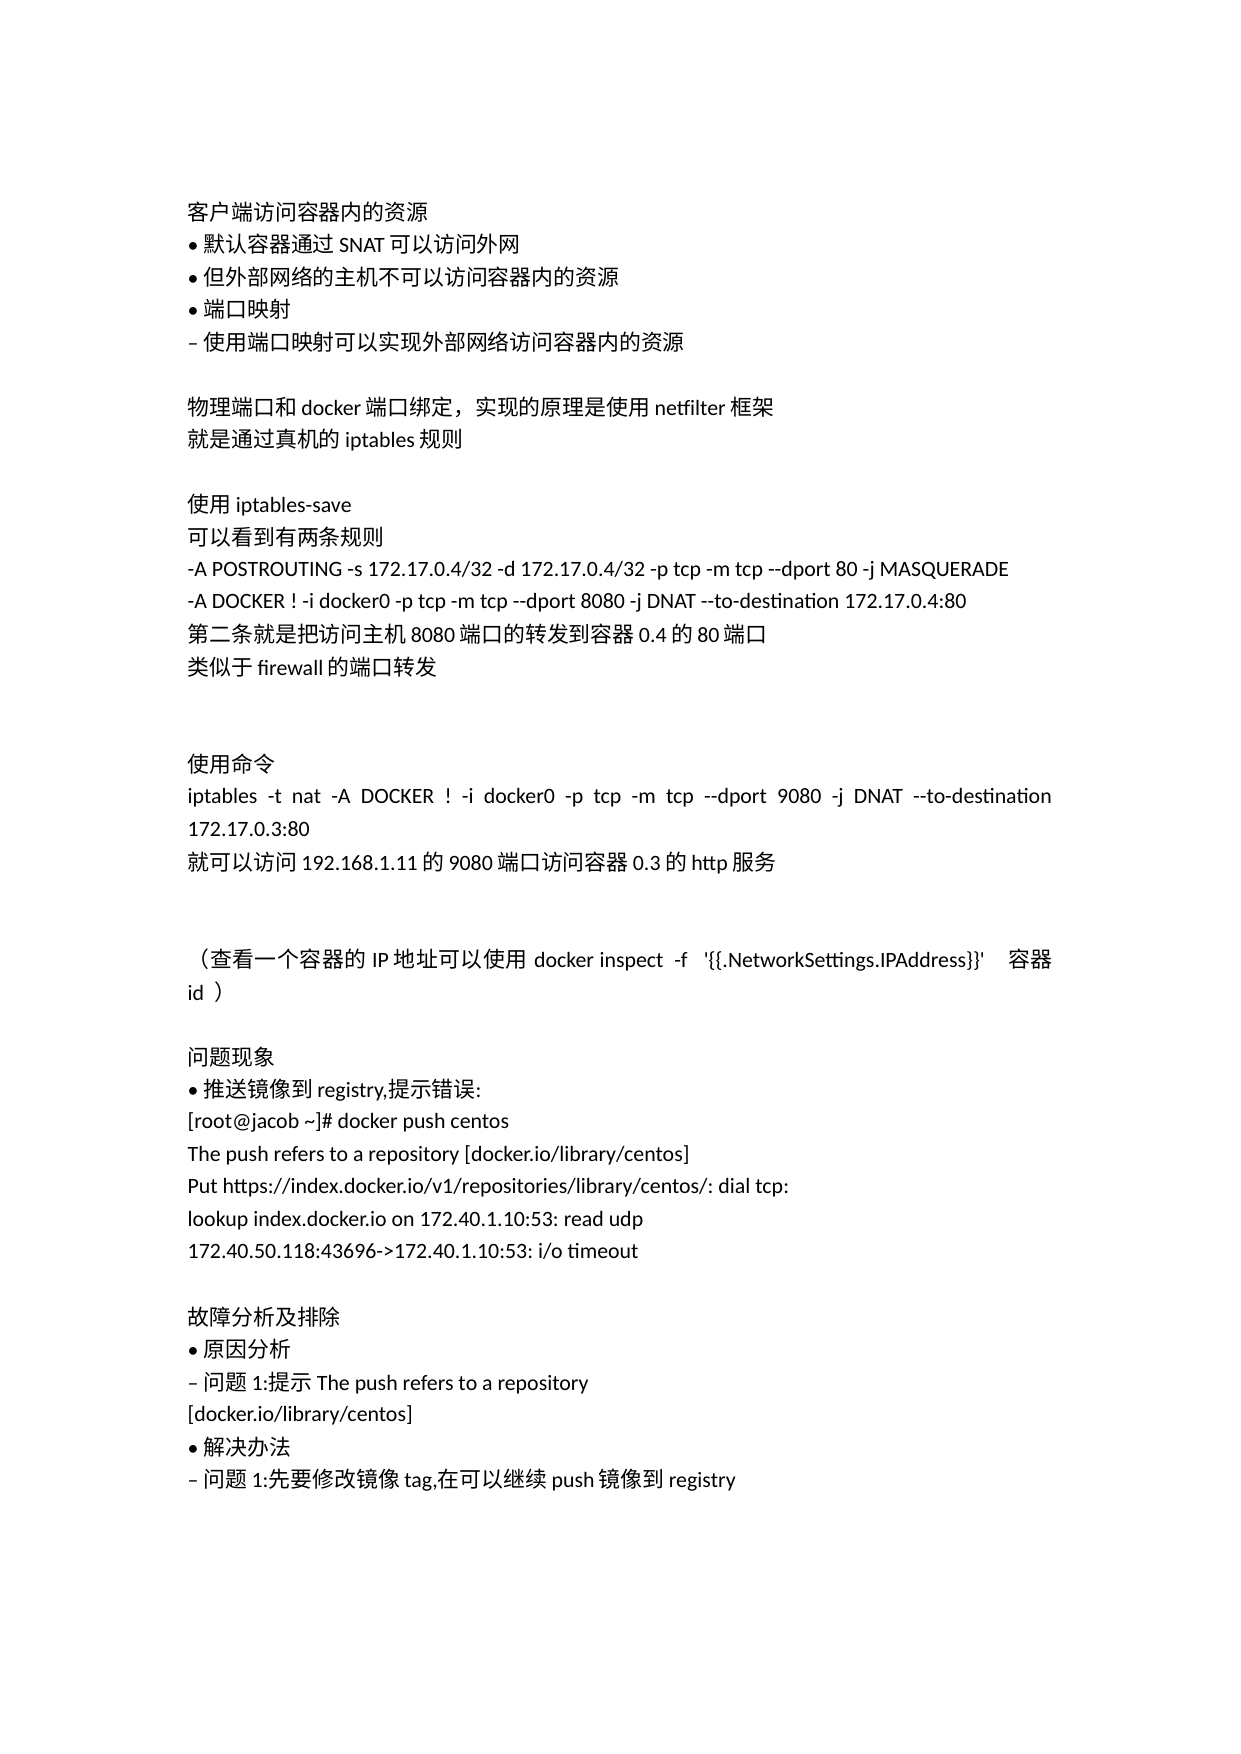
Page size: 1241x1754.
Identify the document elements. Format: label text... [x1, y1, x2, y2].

text [docker.io/library/centos] [187, 1397, 1053, 1429]
text 就是通过真机的iptables规则 [187, 422, 1053, 454]
text • 端口映射 [187, 292, 1053, 324]
text lookup index.docker.io on 172.40.1.10:53: read udp [187, 1202, 1053, 1234]
text • 默认容器通过SNAT可以访问外网 [187, 227, 1053, 259]
text 第二条就是把访问主机8080端口的转发到容器0.4的80端口 [187, 617, 1053, 649]
text 172.40.50.118:43696->172.40.1.10:53: i/o timeout [187, 1234, 1053, 1267]
text 使用iptables-save [187, 487, 1053, 519]
text 就可以访问192.168.1.11的9080端口访问容器0.3的http服务 [187, 844, 1053, 877]
text The push refers to a repository [docker.io/library/centos] [187, 1137, 1053, 1169]
text 问题现象 [187, 1039, 1053, 1072]
text • 解决办法 [187, 1429, 1053, 1462]
text 类似于firewall的端口转发 [187, 649, 1053, 682]
text -A DOCKER ! -i docker0 -p tcp -m tcp --dport 8080 -j DNAT --to-destination 172.17.0.4:80 [187, 584, 1053, 617]
text • 但外部网络的主机不可以访问容器内的资源 [187, 259, 1053, 292]
text （查看一个容器的IP地址可以使用 docker inspect -f '{{.NetworkSettings.IPAddress}}' 容器id ） [187, 942, 1053, 1007]
text -A POSTROUTING -s 172.17.0.4/32 -d 172.17.0.4/32 -p tcp -m tcp --dport 80 -j MASQUERADE [187, 552, 1053, 584]
text iptables -t nat -A DOCKER ! -i docker0 -p tcp -m tcp --dport 9080 -j DNAT --to-destination 172.17.0.3:80 [187, 779, 1053, 844]
text 物理端口和docker端口绑定，实现的原理是使用netfilter框架 [187, 389, 1053, 422]
text – 使用端口映射可以实现外部网络访问容器内的资源 [187, 324, 1053, 357]
text – 问题1:先要修改镜像tag,在可以继续push镜像到registry [187, 1462, 1053, 1494]
text 客户端访问容器内的资源 [187, 194, 1053, 227]
text 使用命令 [187, 747, 1053, 779]
text 可以看到有两条规则 [187, 519, 1053, 552]
text • 原因分析 [187, 1332, 1053, 1364]
text 故障分析及排除 [187, 1299, 1053, 1332]
text – 问题1:提示The push refers to a repository [187, 1364, 1053, 1397]
text • 推送镜像到registry,提示错误: [187, 1072, 1053, 1104]
text [root@jacob ~]# docker push centos [187, 1104, 1053, 1137]
text Put https://index.docker.io/v1/repositories/library/centos/: dial tcp: [187, 1169, 1053, 1202]
